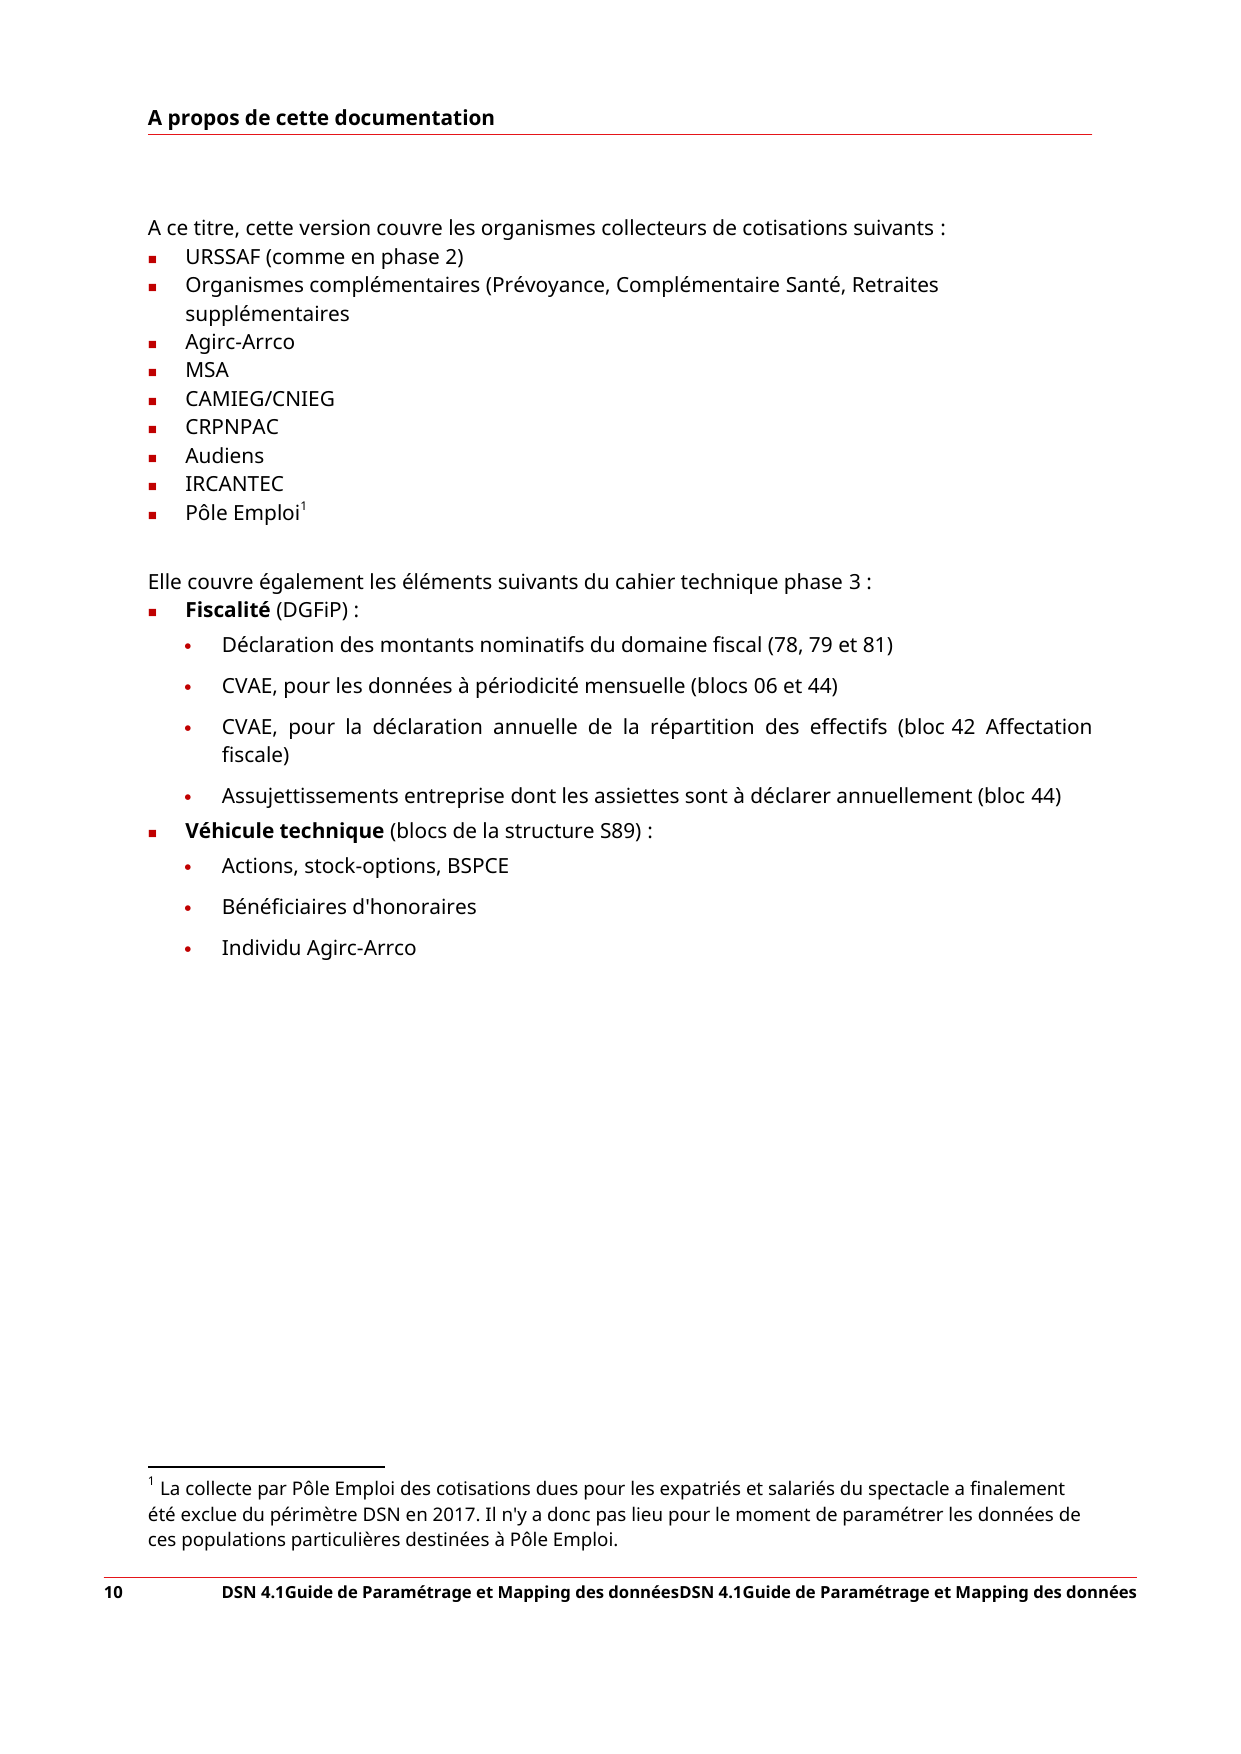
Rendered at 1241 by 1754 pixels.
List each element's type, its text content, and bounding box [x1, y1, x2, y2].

text Elle couvre également les éléments suivants du cahier technique phase 3 : [148, 567, 1092, 596]
list Individu Agirc-Arrco [185, 933, 1092, 961]
list CVAE, pour la déclaration annuelle de la répartition des effectifs (bloc 42 Affectation fiscale) [185, 712, 1092, 769]
list URSSAF (comme en phase 2) [148, 242, 1092, 270]
list Organismes complémentaires (Prévoyance, Complémentaire Santé, Retraites supplémentaires [148, 270, 1092, 327]
list Audiens [148, 441, 1092, 469]
list Assujettissements entreprise dont les assiettes sont à déclarer annuellement (bloc 44) [185, 781, 1092, 810]
list Bénéficiaires d'honoraires [185, 892, 1092, 920]
list CVAE, pour les données à périodicité mensuelle (blocs 06 et 44) [185, 671, 1092, 699]
list Agirc-Arrco [148, 327, 1092, 356]
list IRCANTEC [148, 469, 1092, 498]
list MSA [148, 356, 1092, 384]
list CAMIEG/CNIEG [148, 384, 1092, 412]
list A ce titre, cette version couvre les organismes collecteurs de cotisations suivants : [148, 213, 1092, 242]
list Pôle Emploi [148, 498, 1092, 526]
list CRPNPAC [148, 412, 1092, 441]
list Fiscalité (DGFiP) : [148, 596, 1092, 624]
list Déclaration des montants nominatifs du domaine fiscal (78, 79 et 81) [185, 630, 1092, 659]
list Actions, stock-options, BSPCE [185, 851, 1092, 879]
list Véhicule technique (blocs de la structure S89) : [148, 816, 1092, 844]
